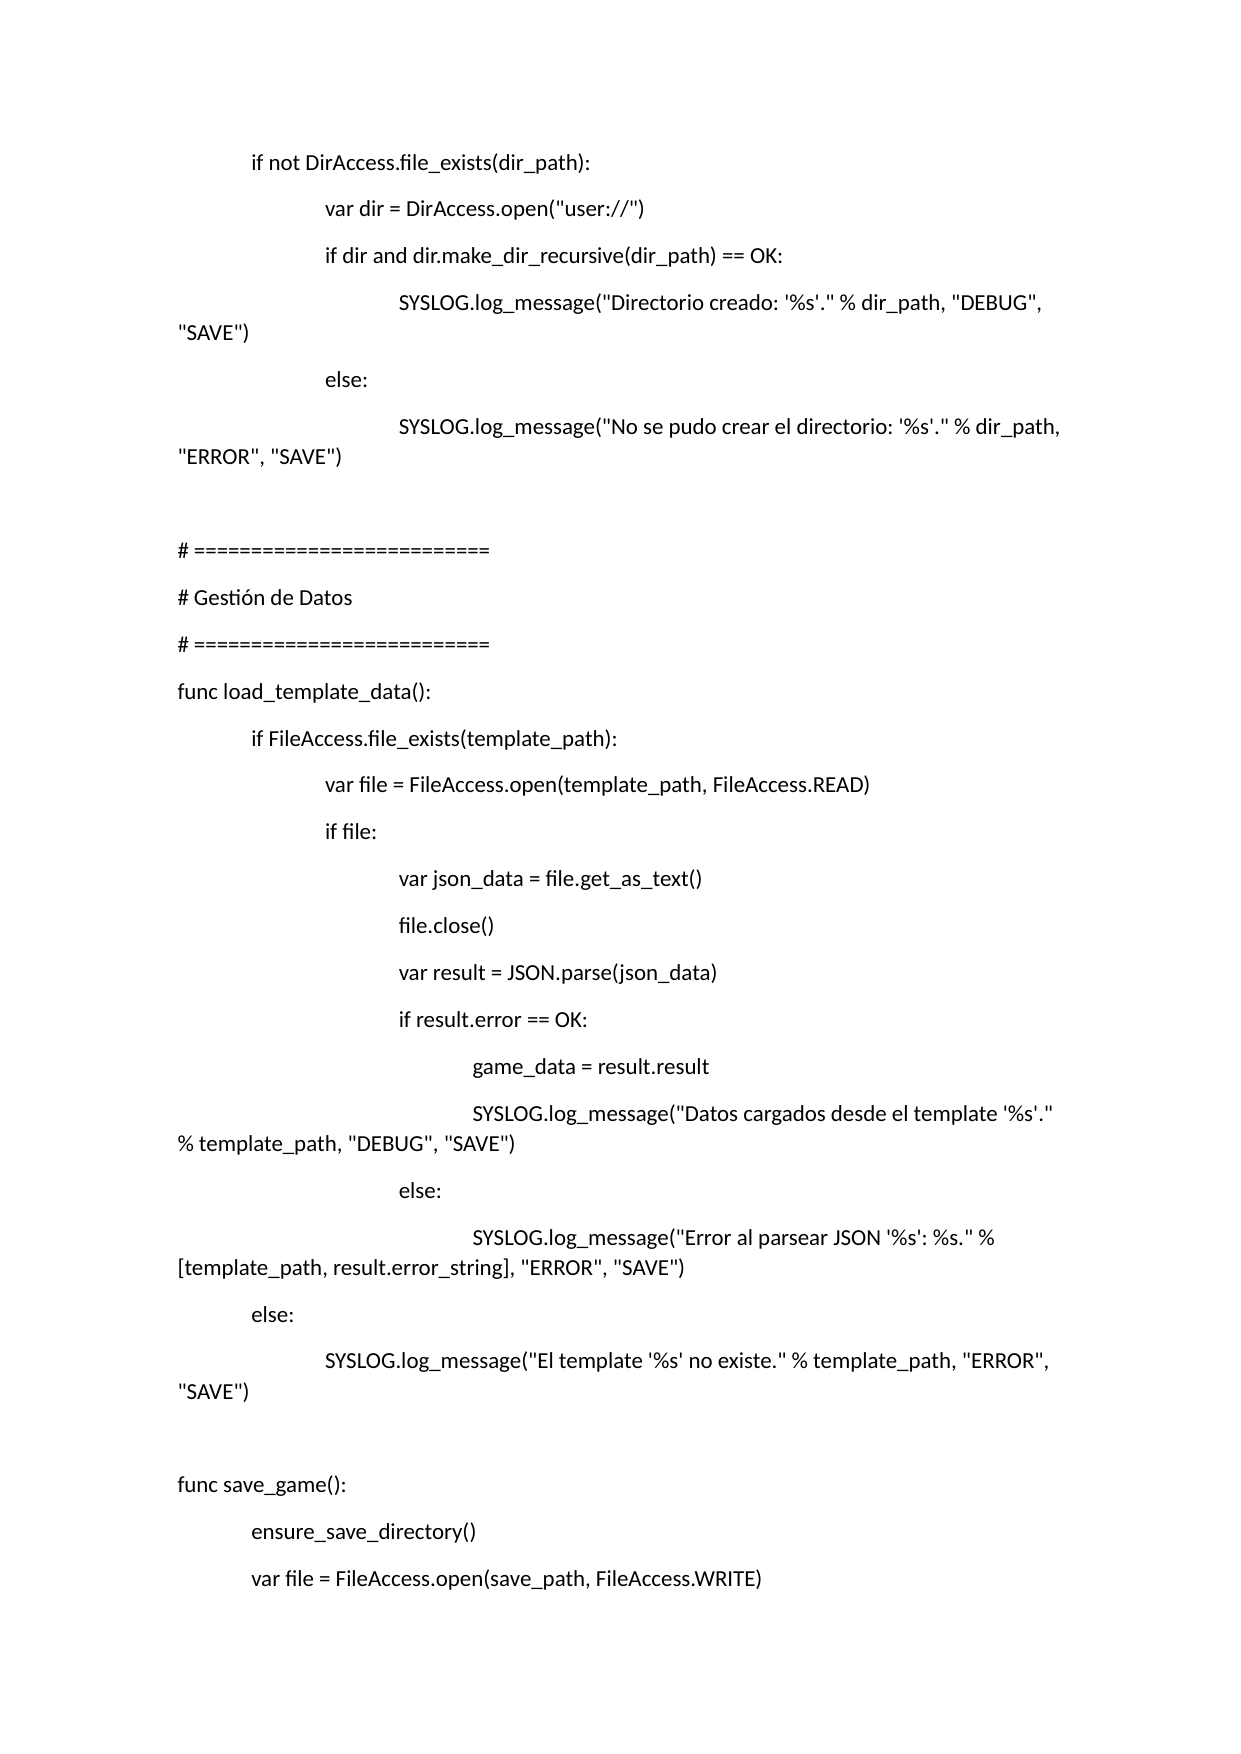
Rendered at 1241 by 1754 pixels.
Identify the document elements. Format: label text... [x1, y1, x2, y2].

text file.close() [177, 911, 1063, 939]
text if FileAccess.file_exists(template_path): [177, 724, 1063, 752]
text var file = FileAccess.open(template_path, FileAccess.READ) [177, 771, 1063, 798]
text SYSLOG.log_message("Directorio creado: '%s'." % dir_path, "DEBUG", "SAVE") [177, 288, 1063, 346]
text # ========================== [177, 536, 1063, 564]
text game_data = result.result [177, 1052, 1063, 1080]
text var dir = DirAccess.open("user://") [177, 194, 1063, 222]
text SYSLOG.log_message("No se pudo crear el directorio: '%s'." % dir_path, "ERROR", "SAVE") [177, 412, 1063, 470]
text ensure_save_directory() [177, 1517, 1063, 1545]
text if file: [177, 817, 1063, 845]
text else: [177, 1300, 1063, 1328]
text func save_game(): [177, 1471, 1063, 1498]
text var file = FileAccess.open(save_path, FileAccess.WRITE) [177, 1564, 1063, 1592]
text func load_template_data(): [177, 677, 1063, 705]
text var result = JSON.parse(json_data) [177, 958, 1063, 986]
text # Gestión de Datos [177, 583, 1063, 611]
text else: [177, 1176, 1063, 1204]
text SYSLOG.log_message("Error al parsear JSON '%s': %s." % [template_path, result.error_string], "ERROR", "SAVE") [177, 1223, 1063, 1281]
text # ========================== [177, 630, 1063, 658]
text if not DirAccess.file_exists(dir_path): [177, 148, 1063, 176]
text if result.error == OK: [177, 1005, 1063, 1033]
text SYSLOG.log_message("Datos cargados desde el template '%s'." % template_path, "DEBUG", "SAVE") [177, 1099, 1063, 1157]
text SYSLOG.log_message("El template '%s' no existe." % template_path, "ERROR", "SAVE") [177, 1347, 1063, 1405]
text var json_data = file.get_as_text() [177, 864, 1063, 892]
text if dir and dir.make_dir_recursive(dir_path) == OK: [177, 241, 1063, 269]
text else: [177, 365, 1063, 393]
